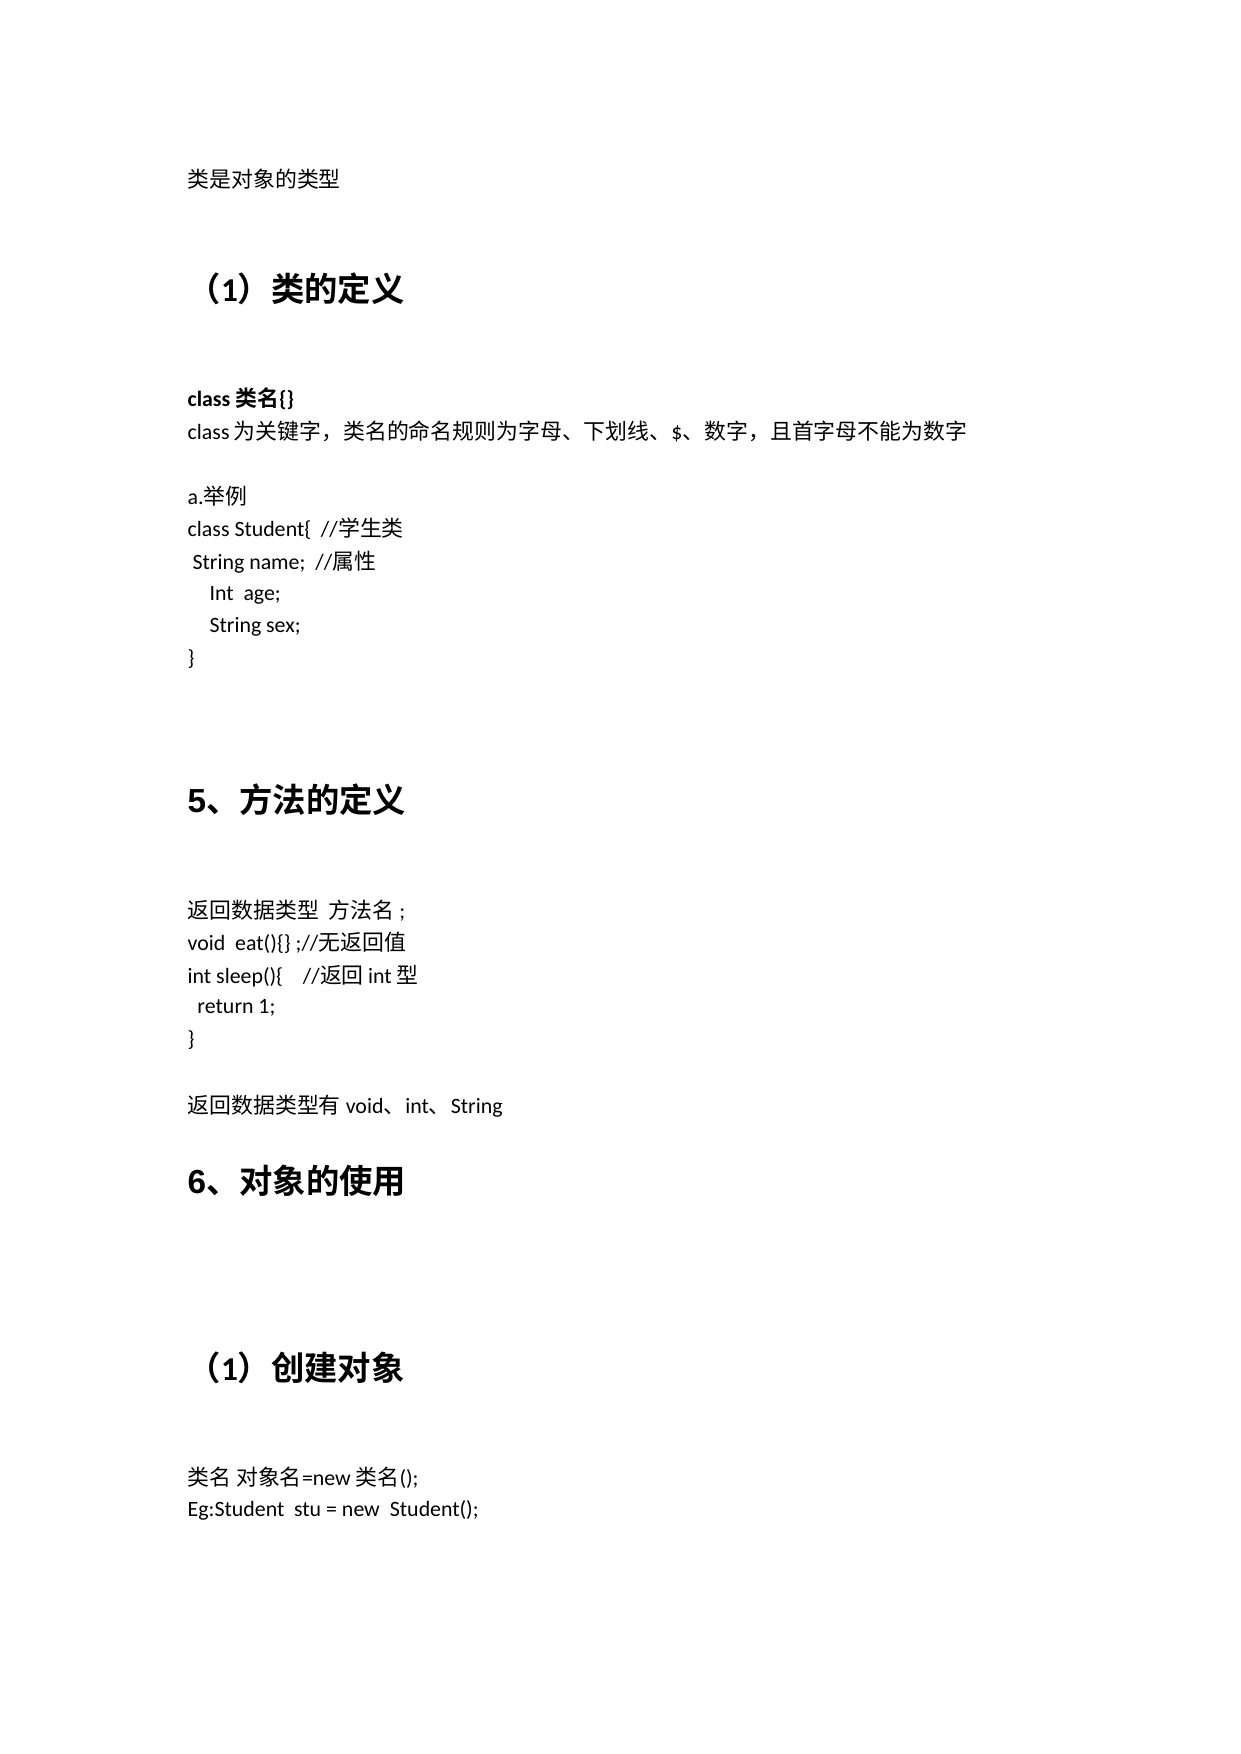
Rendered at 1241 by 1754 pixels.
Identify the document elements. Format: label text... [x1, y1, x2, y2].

text } [187, 641, 1053, 673]
text 返回数据类型 方法名 ; [187, 892, 1053, 925]
text Int age; [187, 576, 1053, 608]
subtitle 6、对象的使用 [187, 1147, 1053, 1212]
text return 1; [187, 990, 1053, 1022]
text } [187, 1022, 1053, 1055]
subtitle 方法的定义 [187, 765, 1053, 830]
text void eat(){} ;//无返回值 [187, 925, 1053, 957]
list class 类名{} [187, 381, 1053, 413]
subtitle 类的定义 [187, 254, 1053, 319]
text Eg:Student stu = new Student(); [187, 1492, 1053, 1525]
text 类名 对象名=new 类名(); [187, 1460, 1053, 1492]
text String name; //属性 [187, 543, 1053, 576]
text String sex; [187, 608, 1053, 641]
text 类是对象的类型 [187, 162, 1053, 194]
list a.举例 [187, 478, 1053, 511]
text class Student{ //学生类 [187, 511, 1053, 543]
subtitle （1）创建对象 [187, 1333, 1053, 1398]
text class为关键字，类名的命名规则为字母、下划线、$、数字，且首字母不能为数字 [187, 413, 1053, 446]
text 返回数据类型有 void、int、String [187, 1087, 1053, 1120]
text int sleep(){ //返回int型 [187, 957, 1053, 990]
